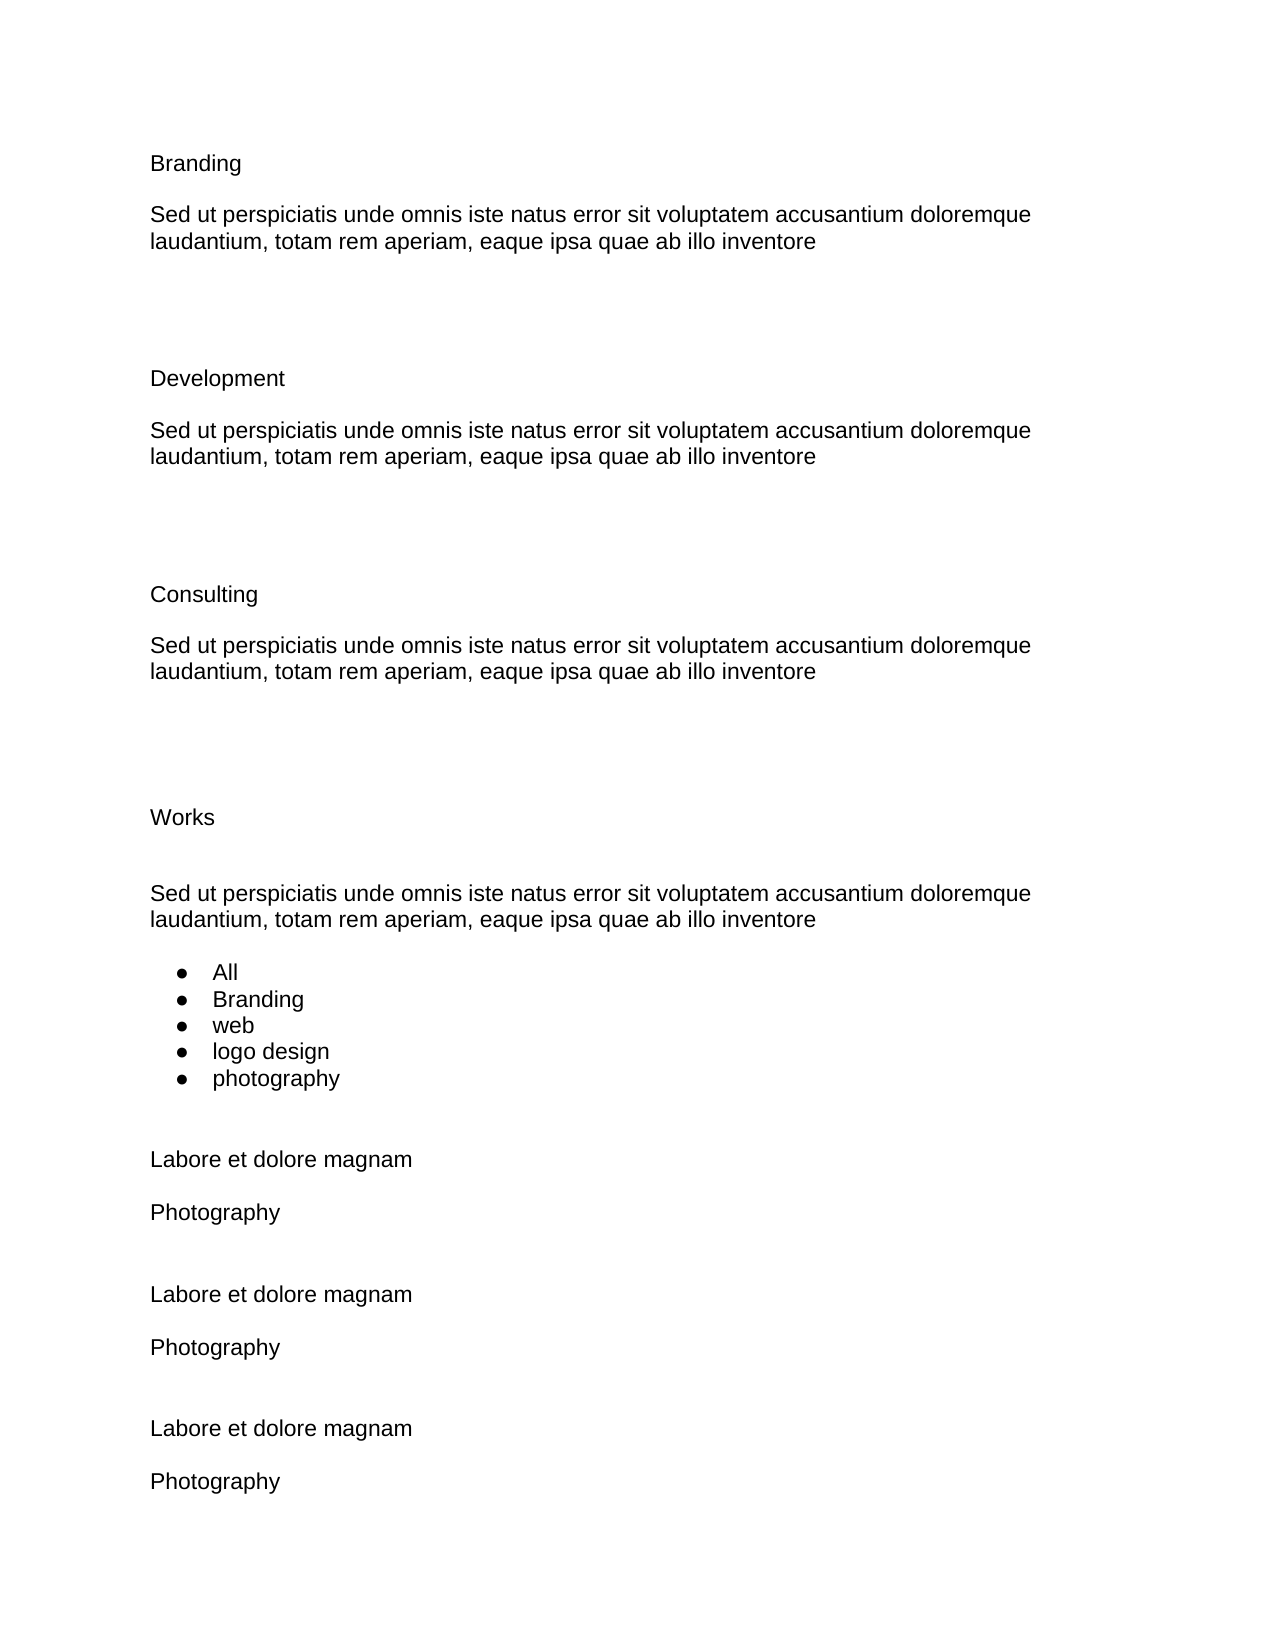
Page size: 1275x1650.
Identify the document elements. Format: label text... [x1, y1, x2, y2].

text Sed ut perspiciatis unde omnis iste natus error sit voluptatem accusantium doloremque laudantium, totam rem aperiam, eaque ipsa quae ab illo inventore [150, 201, 1125, 254]
text Sed ut perspiciatis unde omnis iste natus error sit voluptatem accusantium doloremque laudantium, totam rem aperiam, eaque ipsa quae ab illo inventore [150, 880, 1125, 933]
list Branding [175, 986, 1125, 1012]
text Labore et dolore magnam [150, 1146, 1125, 1173]
text Photography [150, 1334, 1125, 1360]
text Labore et dolore magnam [150, 1415, 1125, 1442]
text Consulting [150, 581, 1125, 607]
text Works [150, 804, 1125, 830]
text Sed ut perspiciatis unde omnis iste natus error sit voluptatem accusantium doloremque laudantium, totam rem aperiam, eaque ipsa quae ab illo inventore [150, 632, 1125, 685]
text Branding [150, 150, 1125, 176]
text Development [150, 365, 1125, 392]
list photography [175, 1064, 1125, 1091]
text Labore et dolore magnam [150, 1281, 1125, 1307]
text Sed ut perspiciatis unde omnis iste natus error sit voluptatem accusantium doloremque laudantium, totam rem aperiam, eaque ipsa quae ab illo inventore [150, 417, 1125, 469]
list All [175, 959, 1125, 986]
list logo design [175, 1038, 1125, 1064]
text Photography [150, 1199, 1125, 1226]
list web [175, 1012, 1125, 1038]
text Photography [150, 1468, 1125, 1495]
